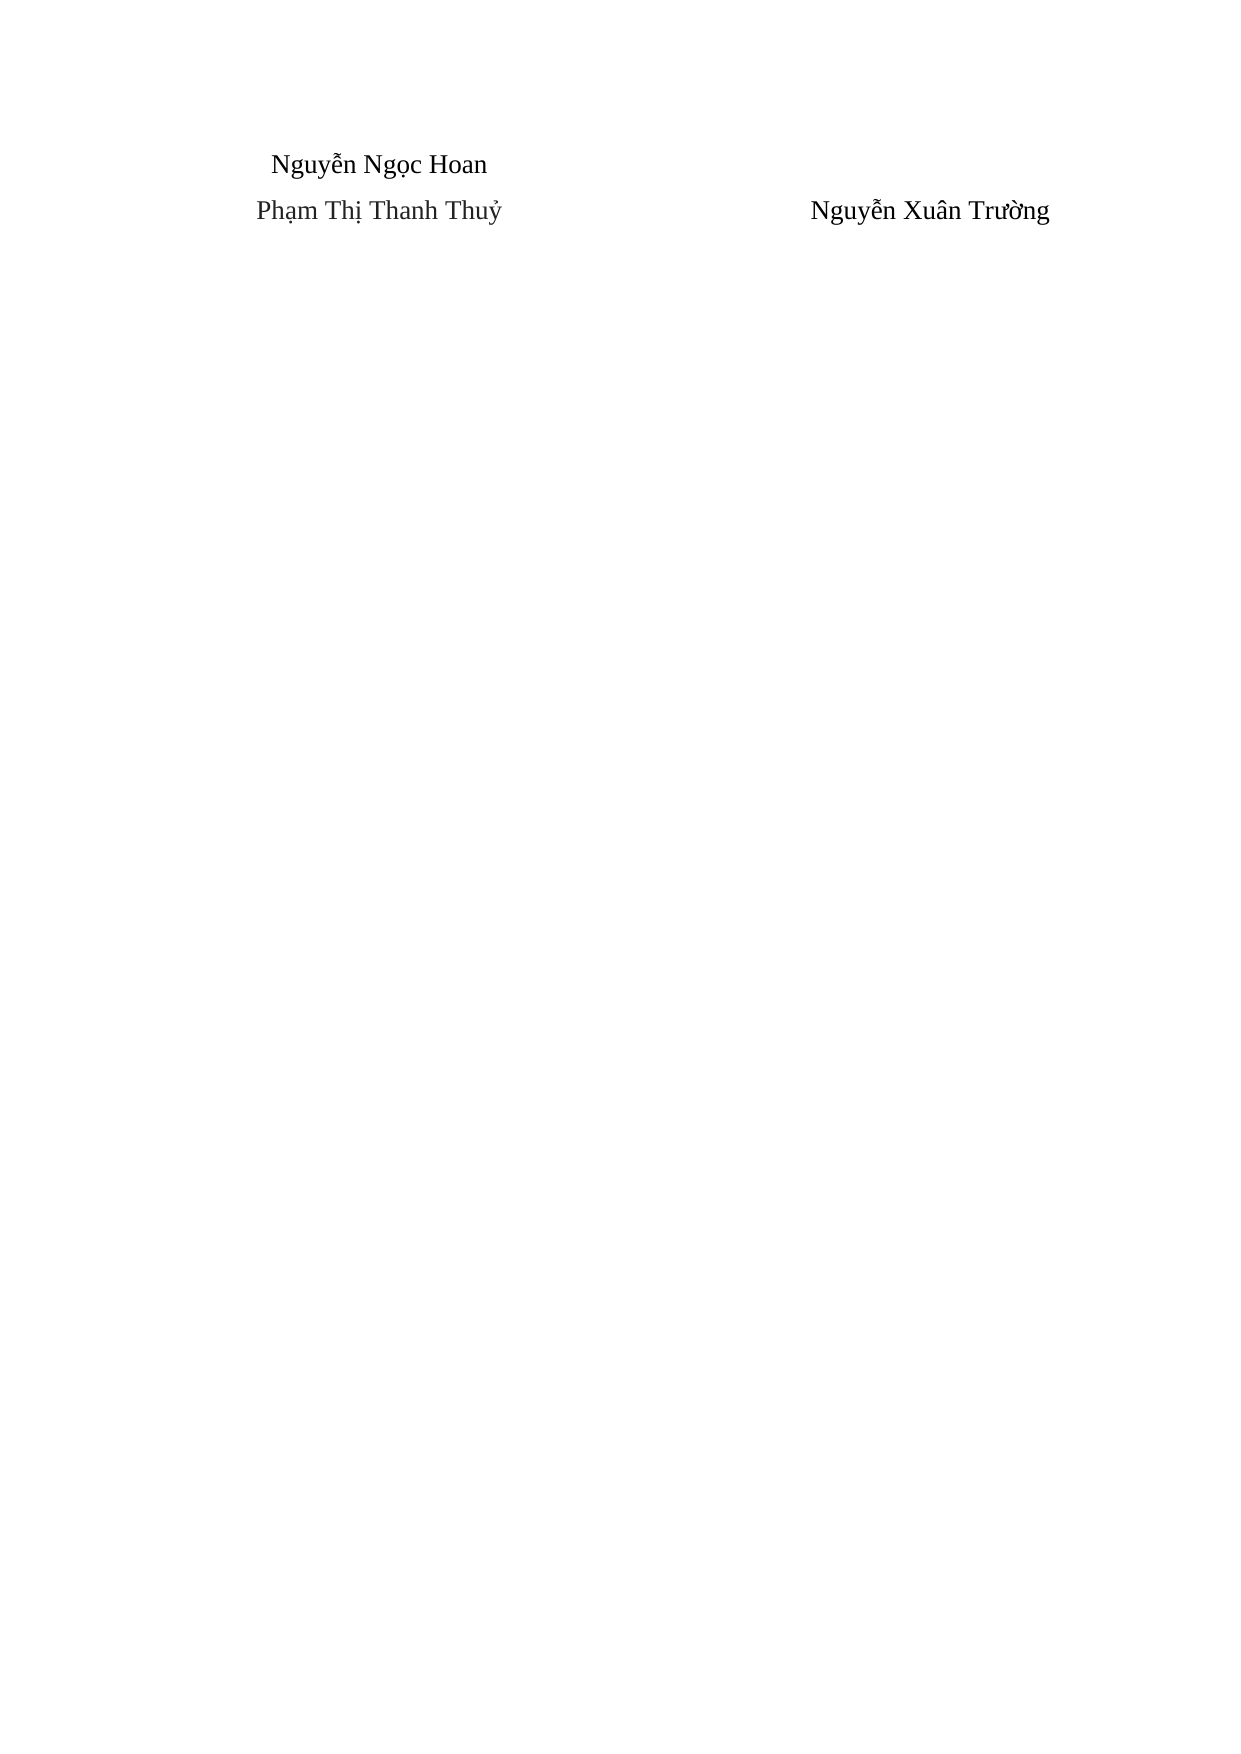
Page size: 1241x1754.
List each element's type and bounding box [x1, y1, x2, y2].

table_header [660, 148, 1201, 288]
table_header [99, 148, 660, 288]
